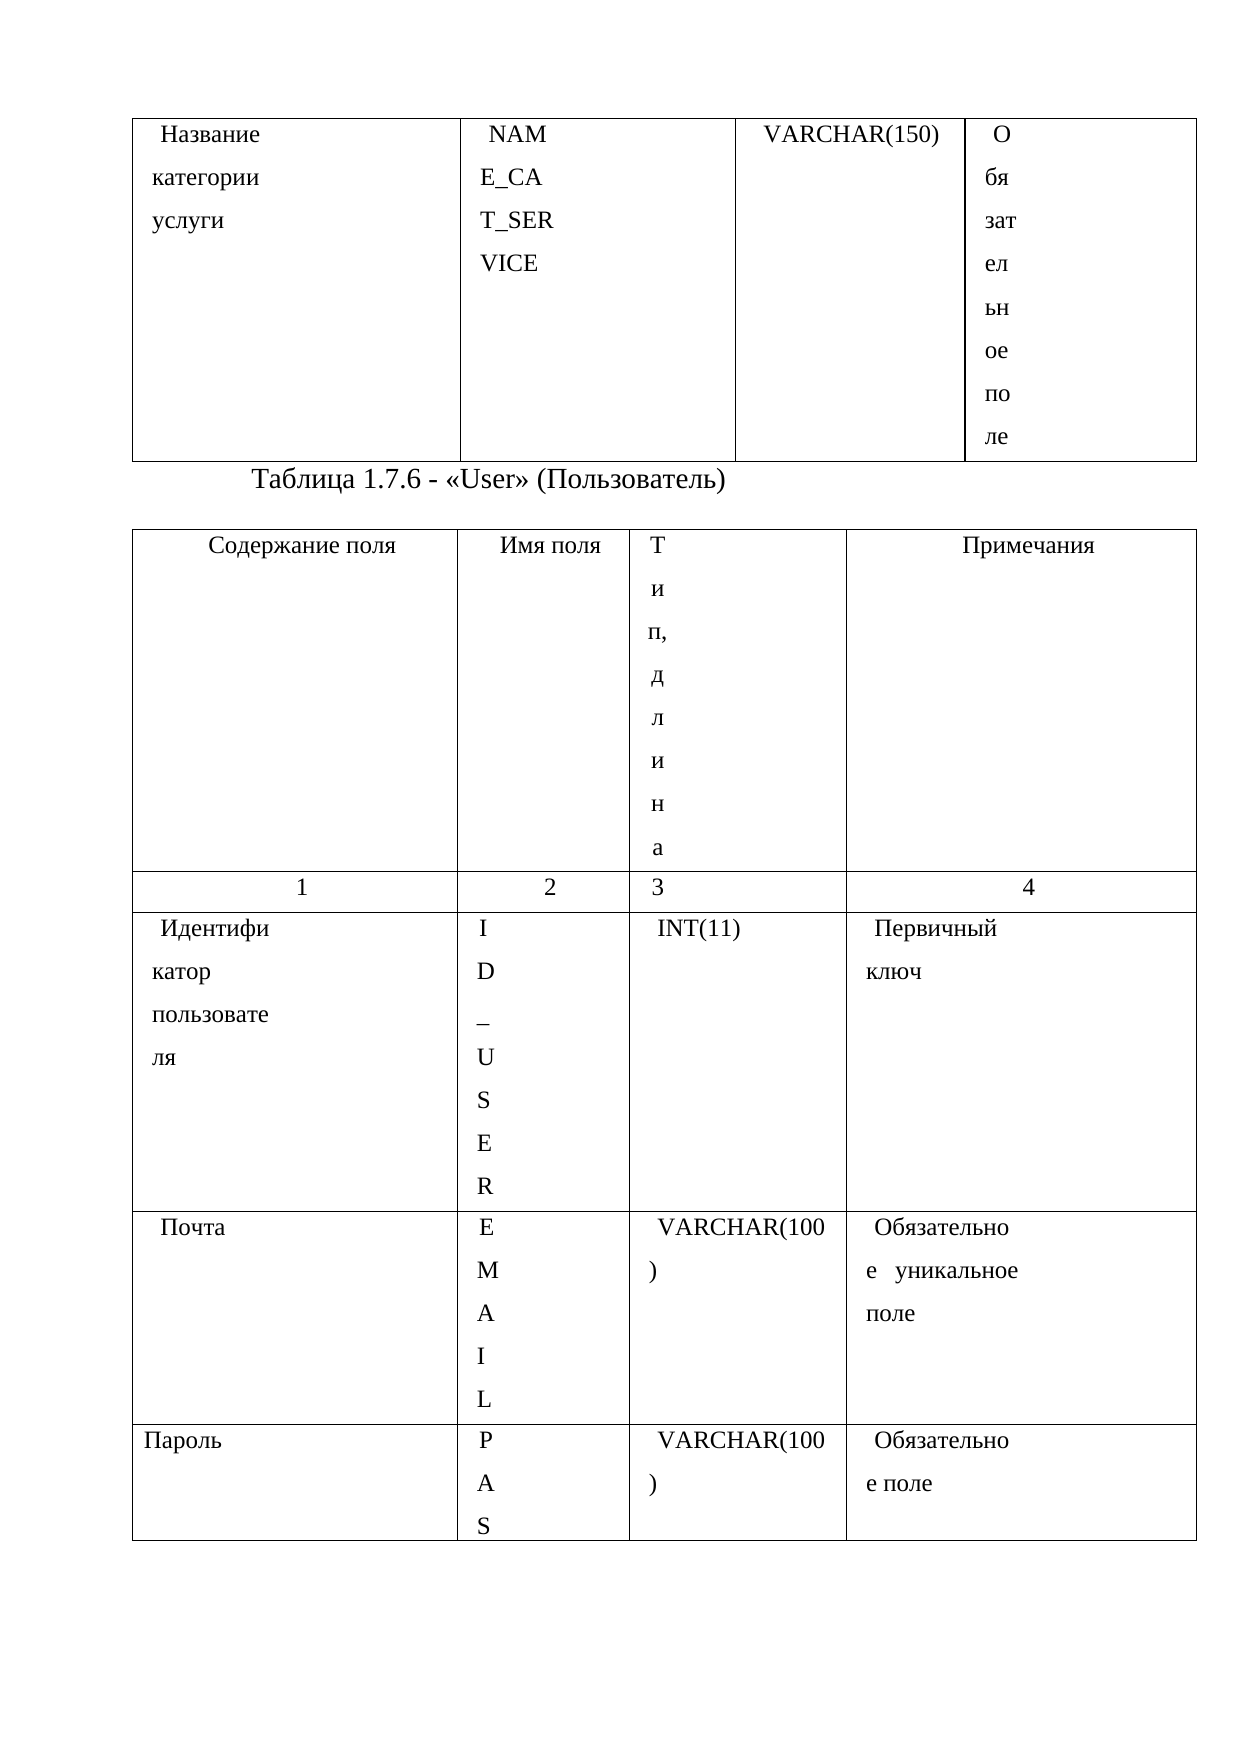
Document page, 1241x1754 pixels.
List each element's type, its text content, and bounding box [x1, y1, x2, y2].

table_cell NAME_CAT_SERVICE [461, 119, 735, 461]
table_cell VARCHAR(100) [630, 1425, 846, 1540]
table_header Тип, длина [630, 530, 846, 871]
table_cell Почта [133, 1212, 457, 1424]
text Таблица 1.7.6 - «User» (Пользователь) [192, 462, 1181, 495]
table_cell Обязательное поле [966, 119, 1196, 461]
table_cell Название категории услуги [133, 119, 460, 461]
table_cell Идентификатор пользователя [133, 913, 457, 1211]
table_cell EMAIL [458, 1212, 629, 1424]
table_cell Пароль [133, 1425, 457, 1540]
table_cell VARCHAR(100) [630, 1212, 846, 1424]
table_cell Обязательное уникальное поле [847, 1212, 1196, 1424]
table_cell 1 [133, 872, 457, 912]
table_cell INT(11) [630, 913, 846, 1211]
table_cell Обязательное поле [847, 1425, 1196, 1540]
table_cell VARCHAR(150) [736, 119, 964, 461]
table_cell 4 [847, 872, 1196, 912]
table_cell Первичный ключ [847, 913, 1196, 1211]
table_header Примечания [847, 530, 1196, 871]
table_cell PASSWORD [458, 1425, 629, 1540]
table_header Содержание поля [133, 530, 457, 871]
table_cell ID_USER [458, 913, 629, 1211]
table_cell 3 [630, 872, 846, 912]
table_header Имя поля [458, 530, 629, 871]
table_cell 2 [458, 872, 629, 912]
